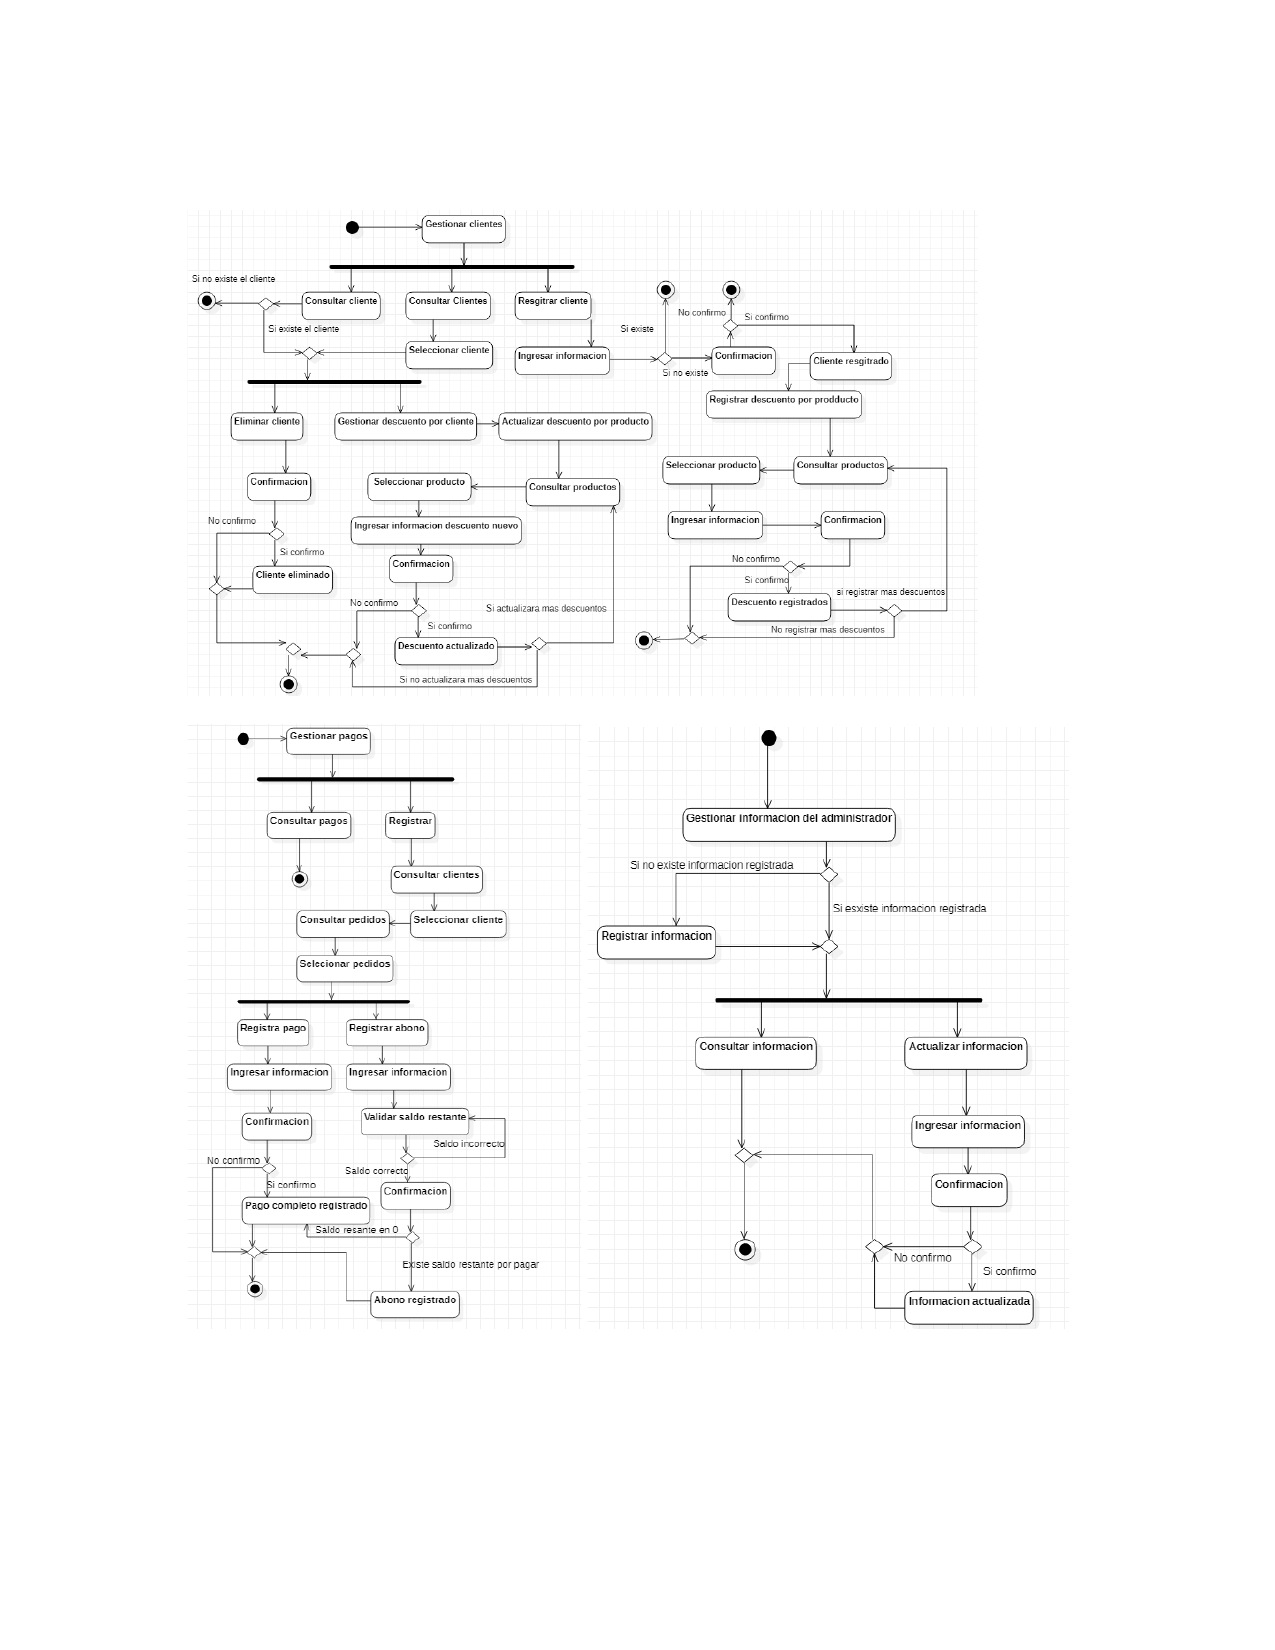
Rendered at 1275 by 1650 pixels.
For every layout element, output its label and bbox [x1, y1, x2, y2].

picture [587, 727, 1069, 1329]
picture [187, 210, 978, 696]
picture [187, 724, 582, 1329]
